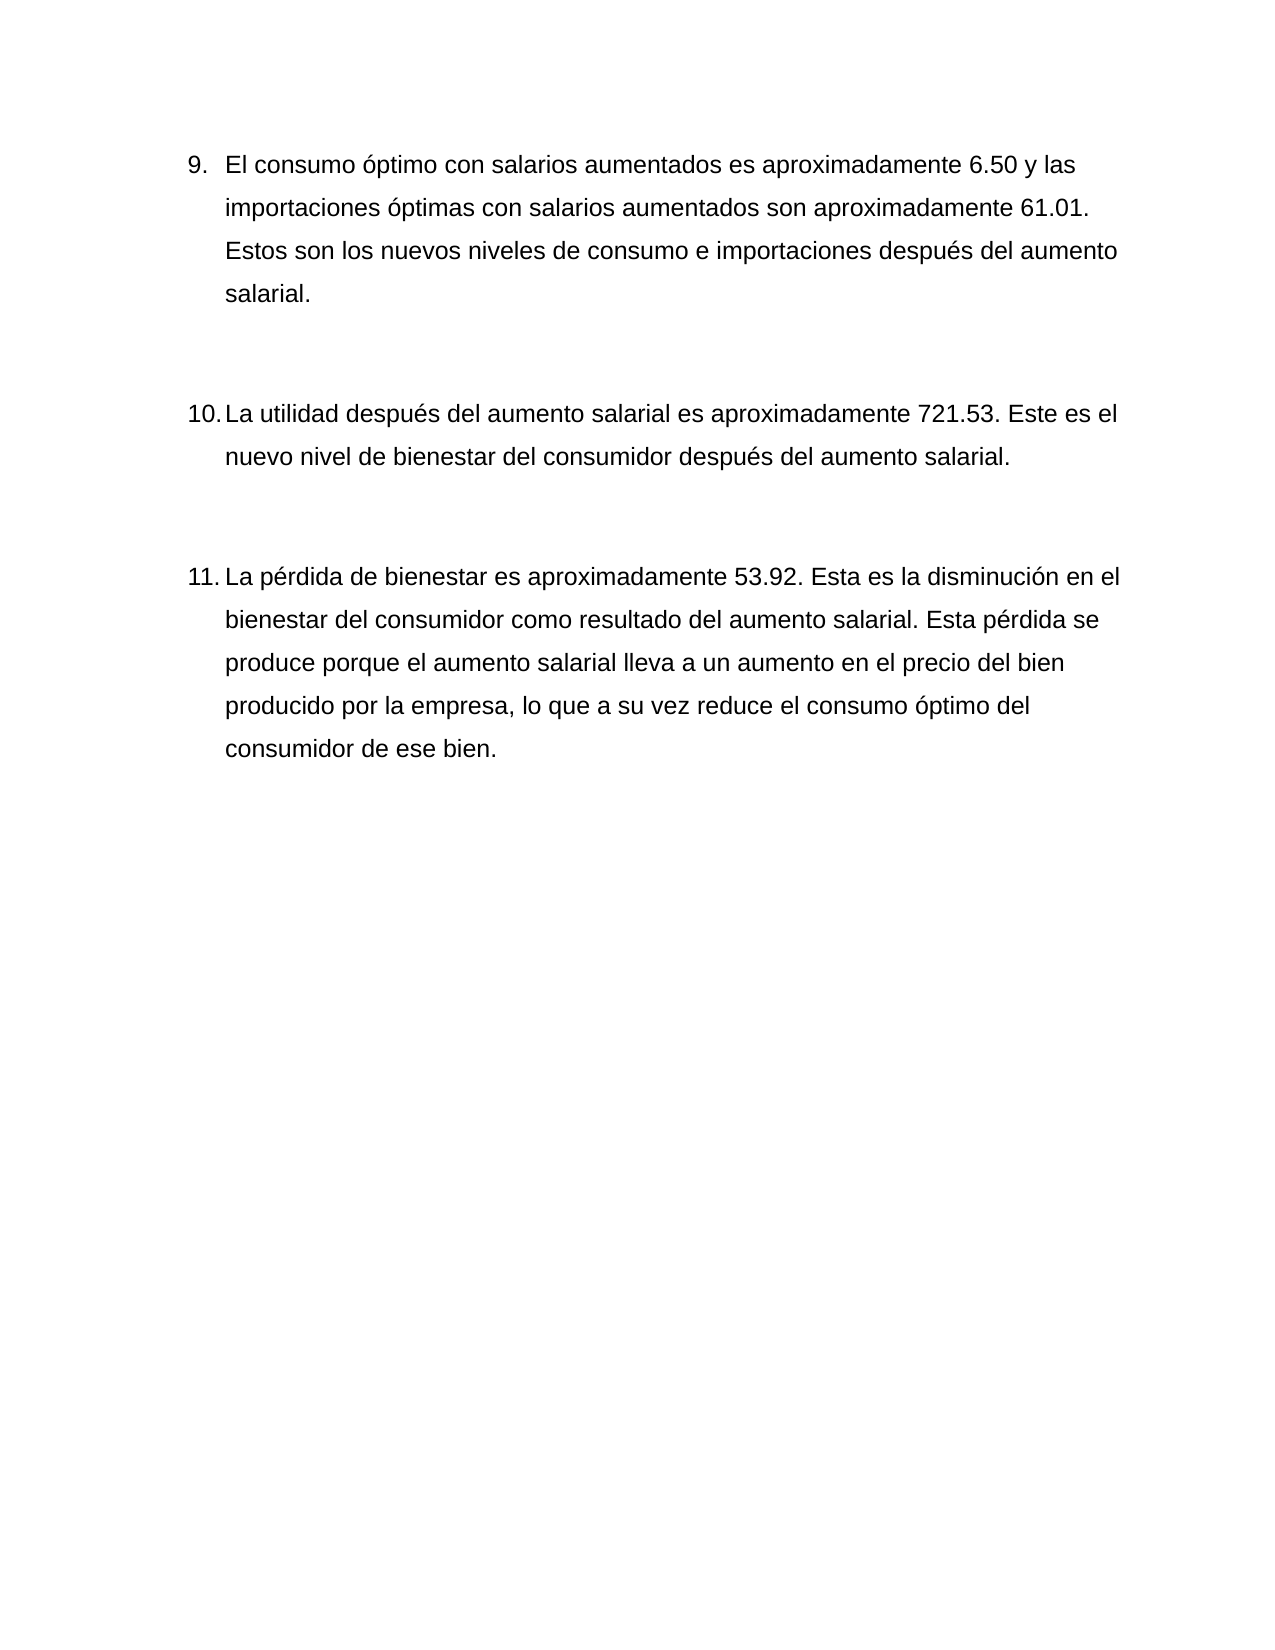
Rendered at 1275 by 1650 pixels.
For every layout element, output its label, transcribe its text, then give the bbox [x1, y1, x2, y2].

list El consumo óptimo con salarios aumentados es aproximadamente 6.50 y las importaciones óptimas con salarios aumentados son aproximadamente 61.01. Estos son los nuevos niveles de consumo e importaciones después del aumento salarial. [187, 150, 1125, 308]
list La pérdida de bienestar es aproximadamente 53.92. Esta es la disminución en el bienestar del consumidor como resultado del aumento salarial. Esta pérdida se produce porque el aumento salarial lleva a un aumento en el precio del bien producido por la empresa, lo que a su vez reduce el consumo óptimo del consumidor de ese bien. [187, 562, 1125, 763]
list La utilidad después del aumento salarial es aproximadamente 721.53. Este es el nuevo nivel de bienestar del consumidor después del aumento salarial. [187, 399, 1125, 471]
